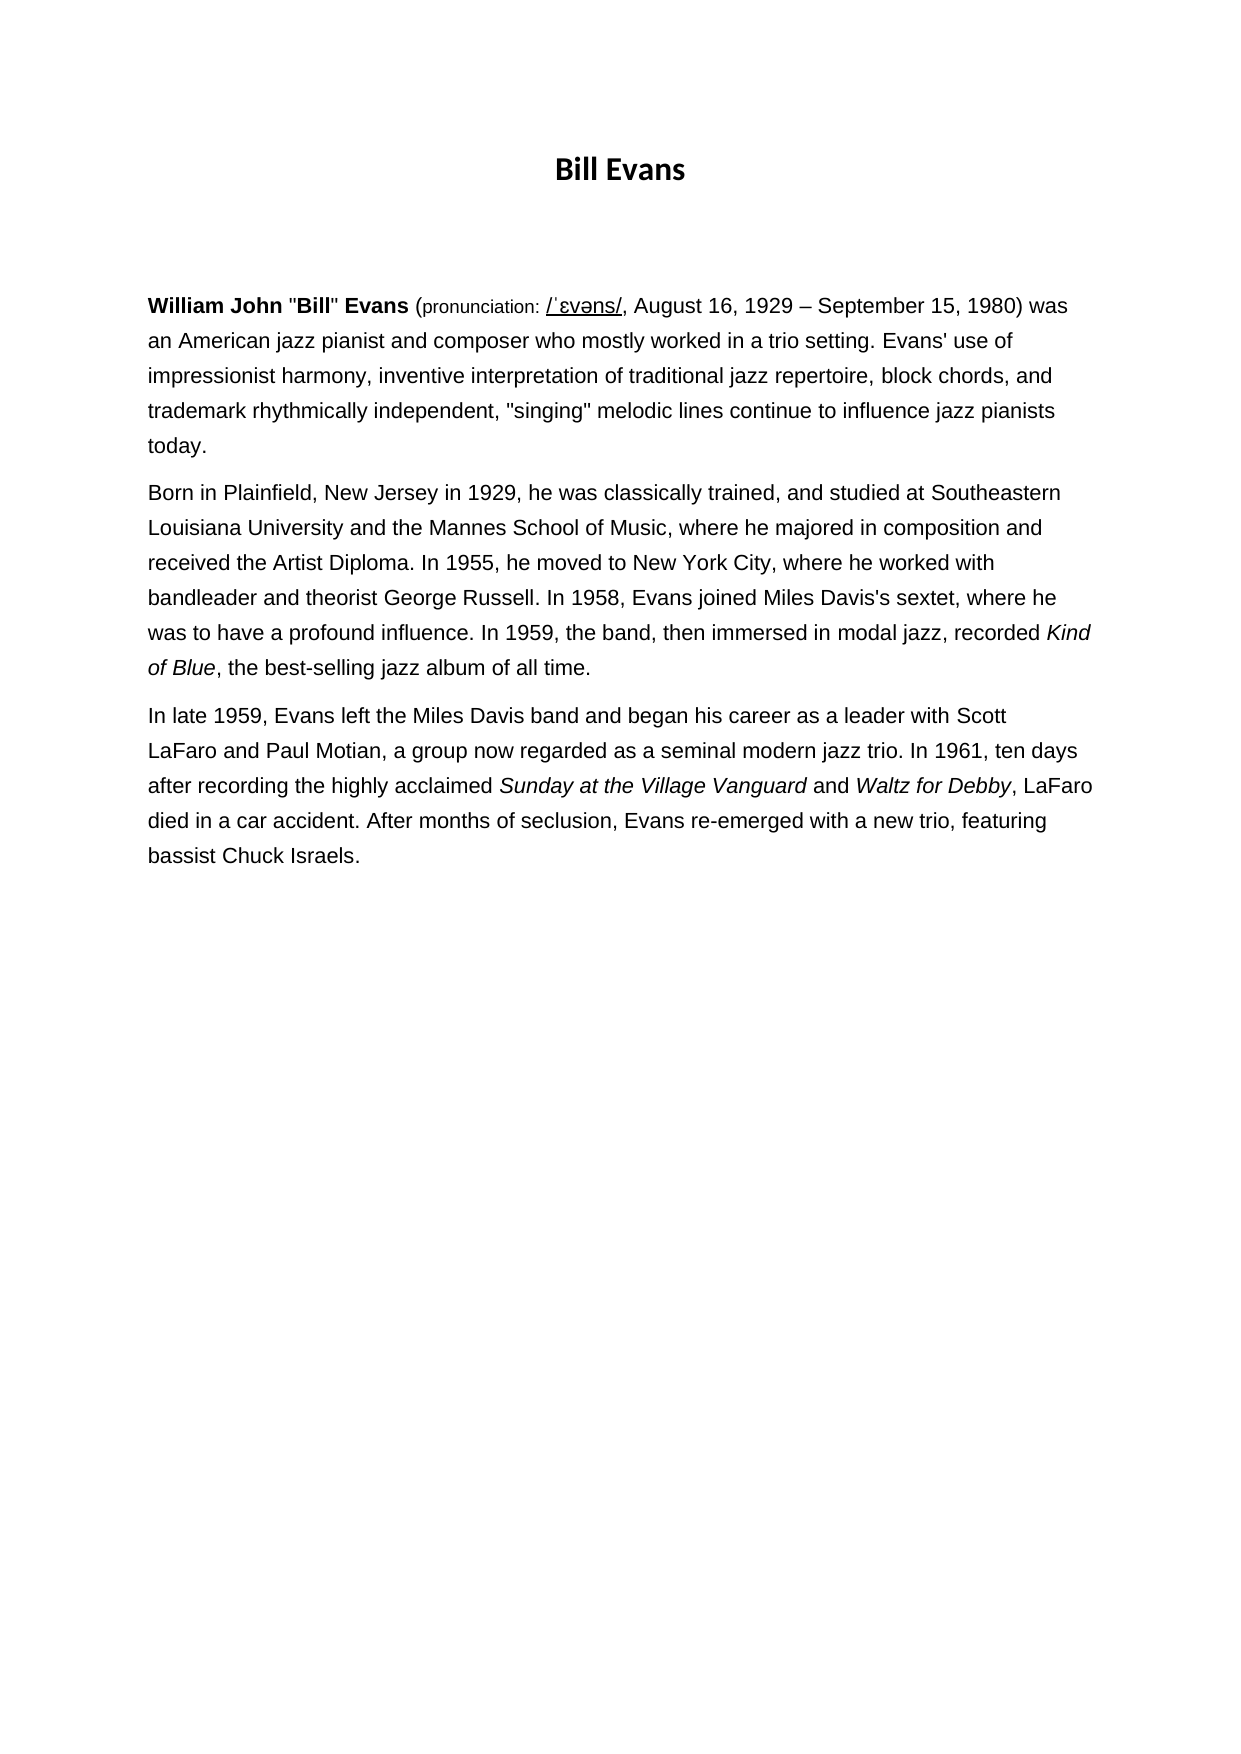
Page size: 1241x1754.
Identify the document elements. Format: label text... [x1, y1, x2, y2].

text Born in Plainfield, New Jersey in 1929, he was classically trained, and studied at Southeastern Louisiana University and the Mannes School of Music, where he majored in composition and received the Artist Diploma. In 1955, he moved to New York City, where he worked with bandleader and theorist George Russell. In 1958, Evans joined Miles Davis's sextet, where he was to have a profound influence. In 1959, the band, then immersed in modal jazz, recorded Kind of Blue, the best-selling jazz album of all time. [148, 470, 1093, 680]
text Bill Evans [148, 148, 1093, 188]
text In late 1959, Evans left the Miles Davis band and began his career as a leader with Scott LaFaro and Paul Motian, a group now regarded as a seminal modern jazz trio. In 1961, ten days after recording the highly acclaimed Sunday at the Village Vanguard and Waltz for Debby, LaFaro died in a car accident. After months of seclusion, Evans re-emerged with a new trio, featuring bassist Chuck Israels. [148, 693, 1093, 868]
text William John "Bill" Evans (pronunciation: /ˈɛvəns/, August 16, 1929 – September 15, 1980) was an American jazz pianist and composer who mostly worked in a trio setting. Evans' use of impressionist harmony, inventive interpretation of traditional jazz repertoire, block chords, and trademark rhythmically independent, "singing" melodic lines continue to influence jazz pianists today. [148, 283, 1093, 458]
